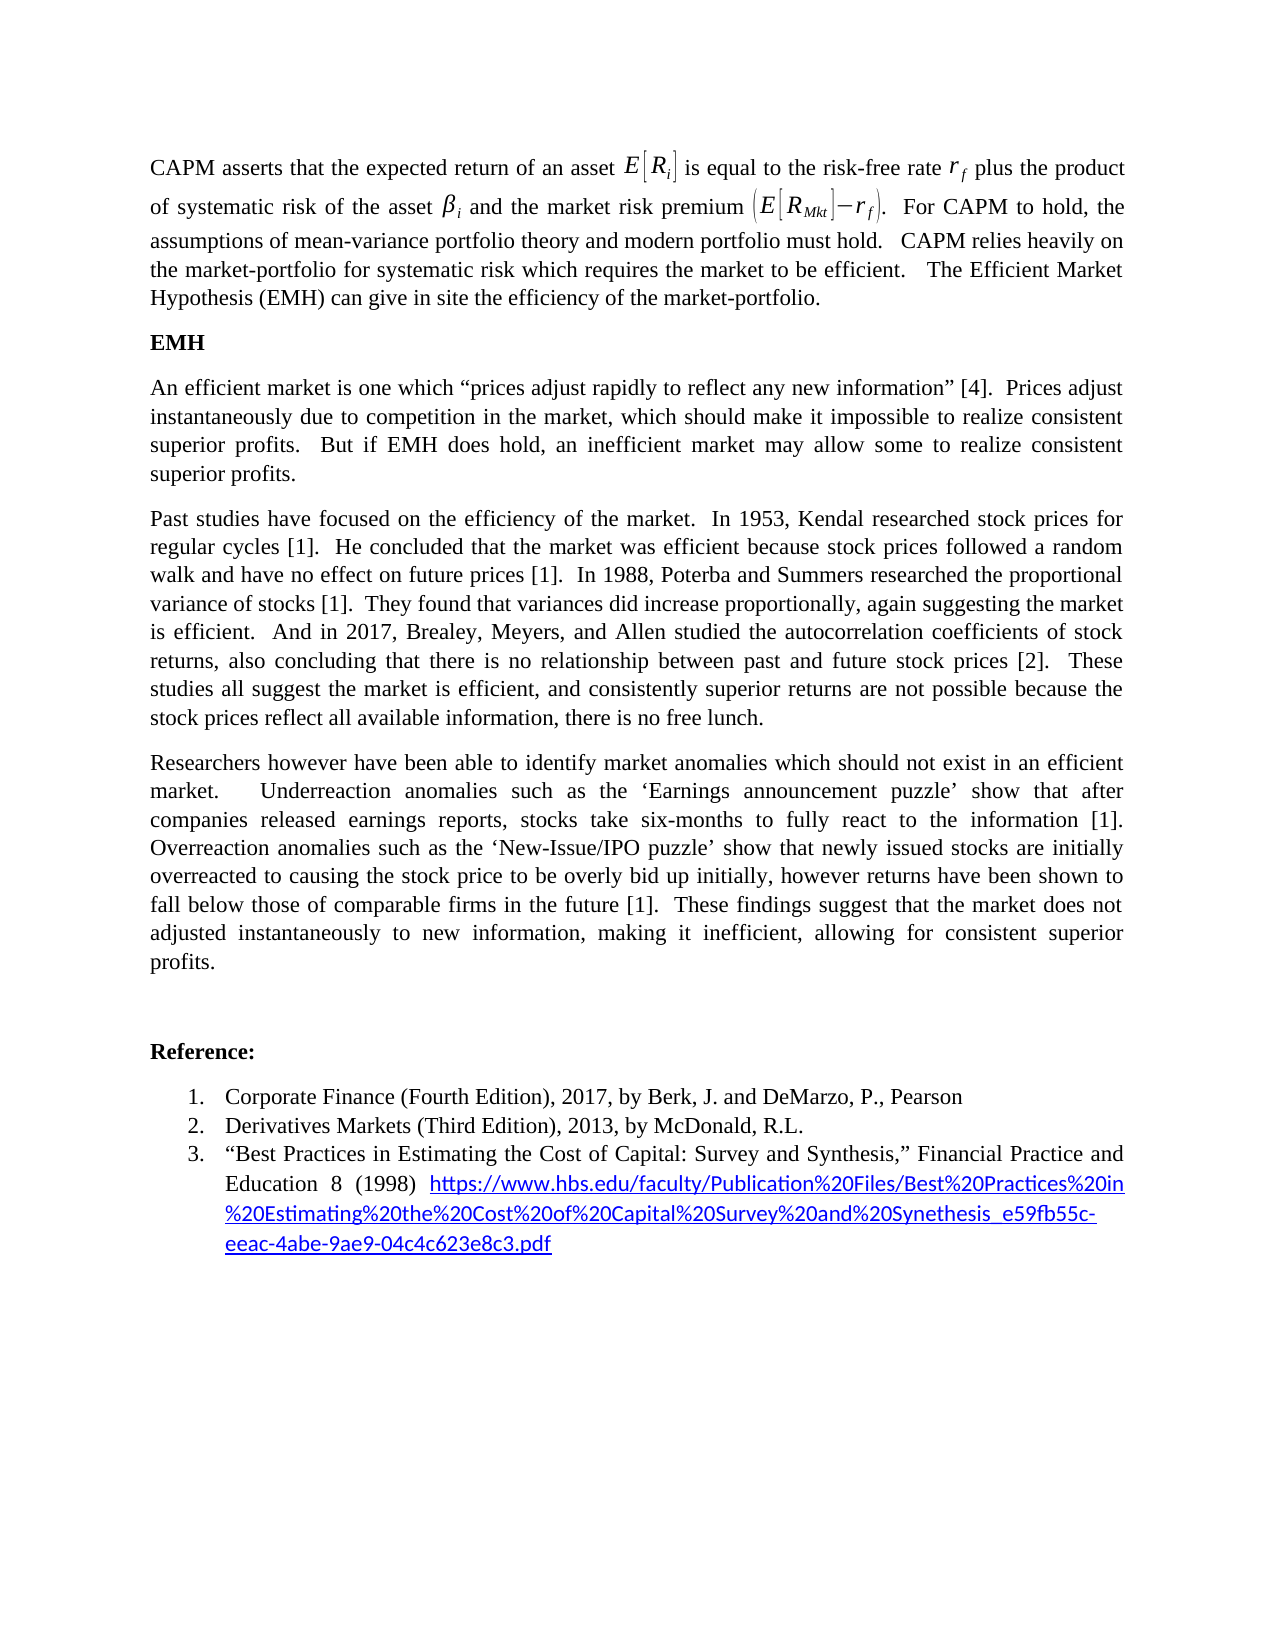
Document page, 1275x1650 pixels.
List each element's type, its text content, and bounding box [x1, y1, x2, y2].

list “Best Practices in Estimating the Cost of Capital: Survey and Synthesis,” Financial Practice and Education 8 (1998) https://www.hbs.edu/faculty/Publication%20Files/Best%20Practices%20in%20Estimating%20the%20Cost%20of%20Capital%20Survey%20and%20Synethesis_e59fb55c-eeac-4abe-9ae9-04c4c623e8c3.pdf [187, 1140, 1125, 1257]
text CAPM asserts that the expected return of an asset is equal to the risk-free rate plus the product of systematic risk of the asset and the market risk premium . For CAPM to hold, the assumptions of mean-variance portfolio theory and modern portfolio must hold. CAPM relies heavily on the market-portfolio for systematic risk which requires the market to be efficient. The Efficient Market Hypothesis (EMH) can give in site the efficiency of the market-portfolio. [150, 150, 1125, 310]
text EMH [150, 329, 1125, 356]
text An efficient market is one which “prices adjust rapidly to reflect any new information” [4]. Prices adjust instantaneously due to competition in the market, which should make it impossible to realize consistent superior profits. But if EMH does hold, an inefficient market may allow some to realize consistent superior profits. [150, 374, 1125, 486]
text Past studies have focused on the efficiency of the market. In 1953, Kendal researched stock prices for regular cycles [1]. He concluded that the market was efficient because stock prices followed a random walk and have no effect on future prices [1]. In 1988, Poterba and Summers researched the proportional variance of stocks [1]. They found that variances did increase proportionally, again suggesting the market is efficient. And in 2017, Brealey, Meyers, and Allen studied the autocorrelation coefficients of stock returns, also concluding that there is no relationship between past and future stock prices [2]. These studies all suggest the market is efficient, and consistently superior returns are not possible because the stock prices reflect all available information, there is no free lunch. [150, 505, 1125, 730]
list Corporate Finance (Fourth Edition), 2017, by Berk, J. and DeMarzo, P., Pearson [187, 1083, 1125, 1109]
text Researchers however have been able to identify market anomalies which should not exist in an efficient market. Underreaction anomalies such as the ‘Earnings announcement puzzle’ show that after companies released earnings reports, stocks take six-months to fully react to the information [1]. Overreaction anomalies such as the ‘New-Issue/IPO puzzle’ show that newly issued stocks are initially overreacted to causing the stock price to be overly bid up initially, however returns have been shown to fall below those of comparable firms in the future [1]. These findings suggest that the market does not adjusted instantaneously to new information, making it inefficient, allowing for consistent superior profits. [150, 749, 1125, 974]
text Reference: [150, 1038, 1125, 1064]
list Derivatives Markets (Third Edition), 2013, by McDonald, R.L. [187, 1112, 1125, 1138]
